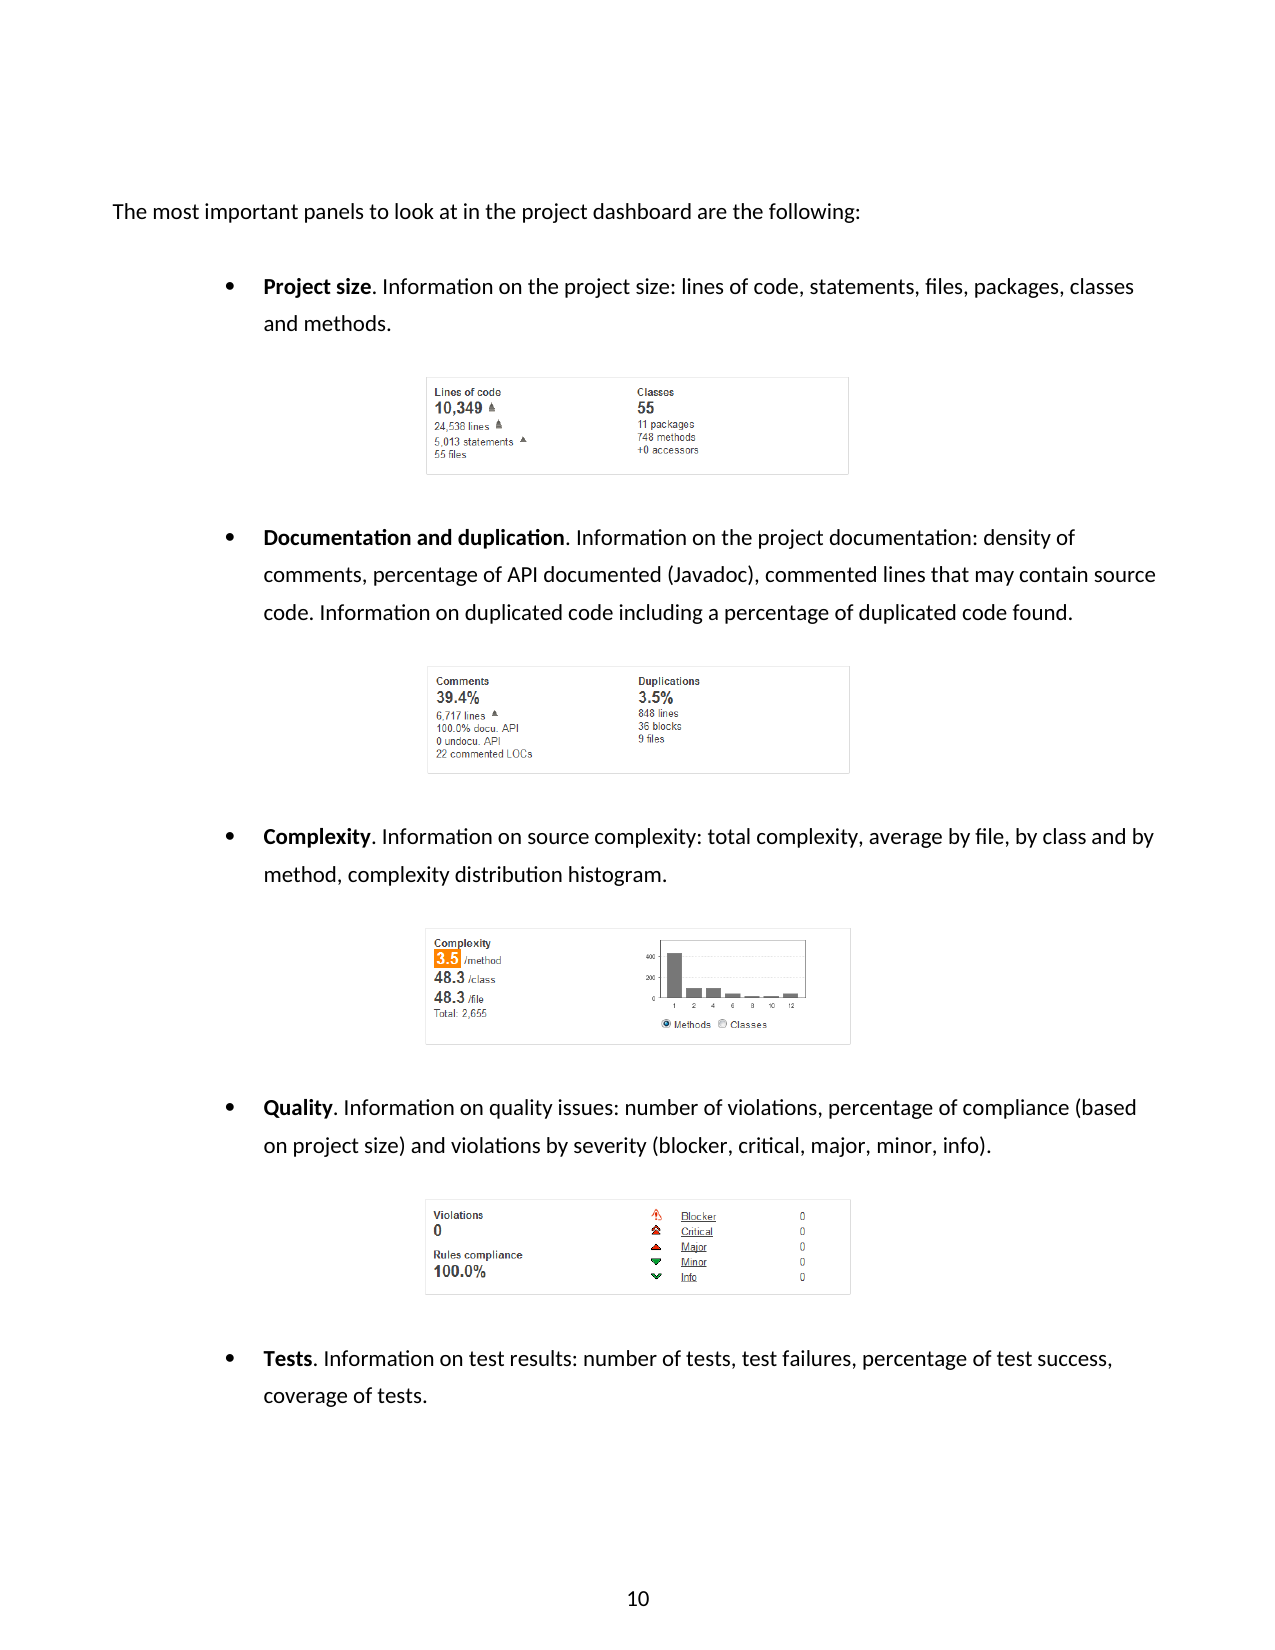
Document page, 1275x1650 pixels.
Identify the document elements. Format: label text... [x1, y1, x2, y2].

list Tests. Information on test results: number of tests, test failures, percentage of test success, coverage of tests. [226, 1334, 1162, 1409]
picture [422, 925, 853, 1047]
list Documentation and duplication. Information on the project documentation: density of comments, percentage of API documented (Javadoc), commented lines that may contain source code. Information on duplicated code including a percentage of duplicated code found. [226, 514, 1162, 626]
list Quality. Information on quality issues: number of violations, percentage of compliance (based on project size) and violations by severity (blocker, critical, major, minor, info). [226, 1084, 1162, 1159]
text The most important panels to look at in the project dashboard are the following: [112, 187, 1162, 225]
picture [424, 663, 851, 776]
list Project size. Information on the project size: lines of code, statements, files, packages, classes and methods. [226, 262, 1162, 337]
list Complexity. Information on source complexity: total complexity, average by file, by class and by method, complexity distribution histogram. [226, 813, 1162, 888]
picture [424, 375, 851, 477]
picture [422, 1196, 853, 1297]
